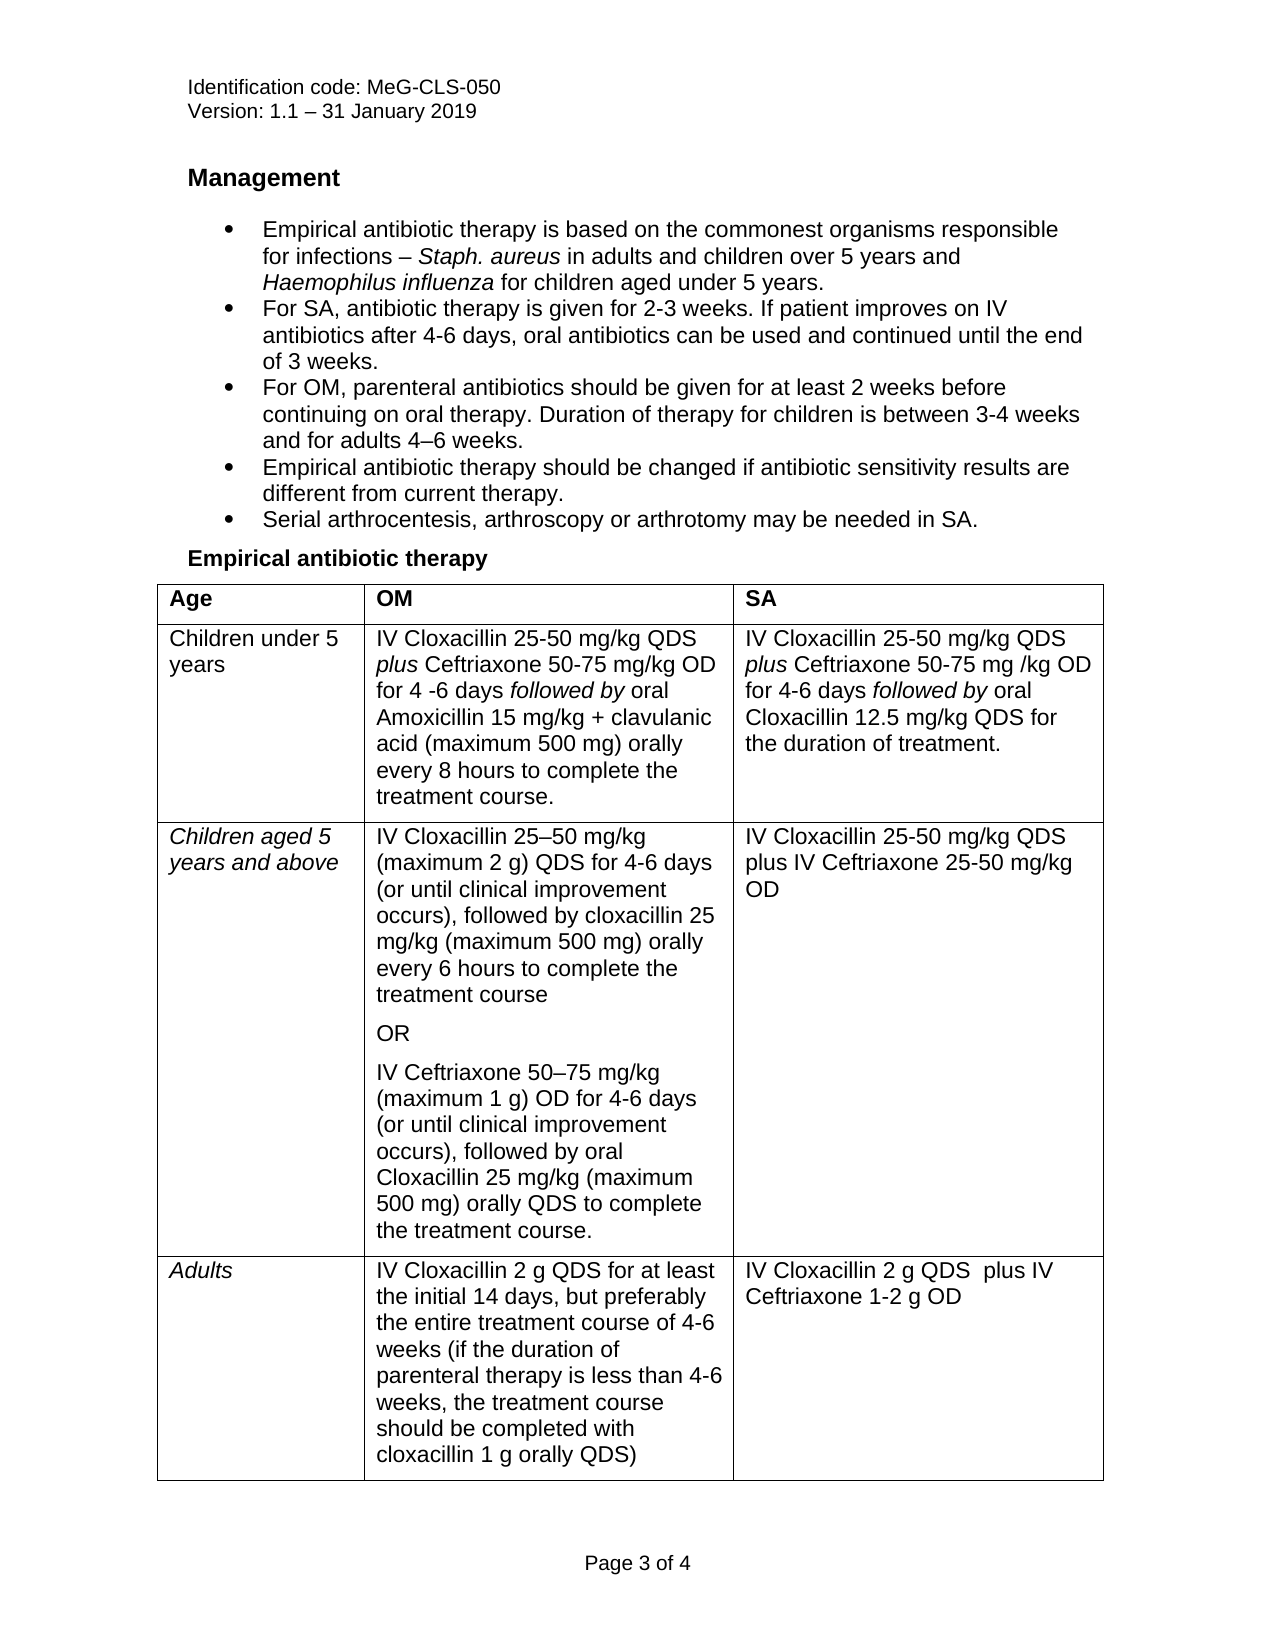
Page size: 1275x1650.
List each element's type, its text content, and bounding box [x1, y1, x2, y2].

table_header SA [734, 585, 1103, 624]
table_cell IV Cloxacillin 2 g QDS plus IV Ceftriaxone 1-2 g OD [734, 1257, 1103, 1480]
table_cell IV Cloxacillin 2 g QDS for at least the initial 14 days, but preferably the entire treatment course of 4-6 weeks (if the duration of parenteral therapy is less than 4-6 weeks, the treatment course should be completed with cloxacillin 1 g orally QDS) [365, 1257, 733, 1480]
text Empirical antibiotic therapy [187, 545, 1087, 571]
table_cell IV Cloxacillin 25–50 mg/kg (maximum 2 g) QDS for 4-6 days (or until clinical improvement occurs), followed by cloxacillin 25 mg/kg (maximum 500 mg) orally every 6 hours to complete the treatment course OR IV Ceftriaxone 50–75 mg/kg (maximum 1 g) OD for 4-6 days (or until clinical improvement occurs), followed by oral Cloxacillin 25 mg/kg (maximum 500 mg) orally QDS to complete the treatment course. [365, 823, 733, 1256]
table_cell IV Cloxacillin 25-50 mg/kg QDS plus IV Ceftriaxone 25-50 mg/kg OD [734, 823, 1103, 1256]
subtitle Management [187, 162, 1087, 191]
table_cell Adults [158, 1257, 364, 1480]
list Empirical antibiotic therapy should be changed if antibiotic sensitivity results are different from current therapy. [225, 453, 1087, 506]
list For OM, parenteral antibiotics should be given for at least 2 weeks before continuing on oral therapy. Duration of therapy for children is between 3-4 weeks and for adults 4–6 weeks. [225, 374, 1087, 453]
list Empirical antibiotic therapy is based on the commonest organisms responsible for infections – Staph. aureus in adults and children over 5 years and Haemophilus influenza for children aged under 5 years. [225, 216, 1087, 295]
table_cell Children under 5 years [158, 625, 364, 822]
table_cell IV Cloxacillin 25-50 mg/kg QDS plus Ceftriaxone 50-75 mg /kg OD for 4-6 days followed by oral Cloxacillin 12.5 mg/kg QDS for the duration of treatment. [734, 625, 1103, 822]
list For SA, antibiotic therapy is given for 2-3 weeks. If patient improves on IV antibiotics after 4-6 days, oral antibiotics can be used and continued until the end of 3 weeks. [225, 295, 1087, 374]
table_header OM [365, 585, 733, 624]
table_cell IV Cloxacillin 25-50 mg/kg QDS plus Ceftriaxone 50-75 mg/kg OD for 4 -6 days followed by oral Amoxicillin 15 mg/kg + clavulanic acid (maximum 500 mg) orally every 8 hours to complete the treatment course. [365, 625, 733, 822]
table_cell Children aged 5 years and above [158, 823, 364, 1256]
list Serial arthrocentesis, arthroscopy or arthrotomy may be needed in SA. [225, 506, 1087, 532]
table_header Age [158, 585, 364, 624]
